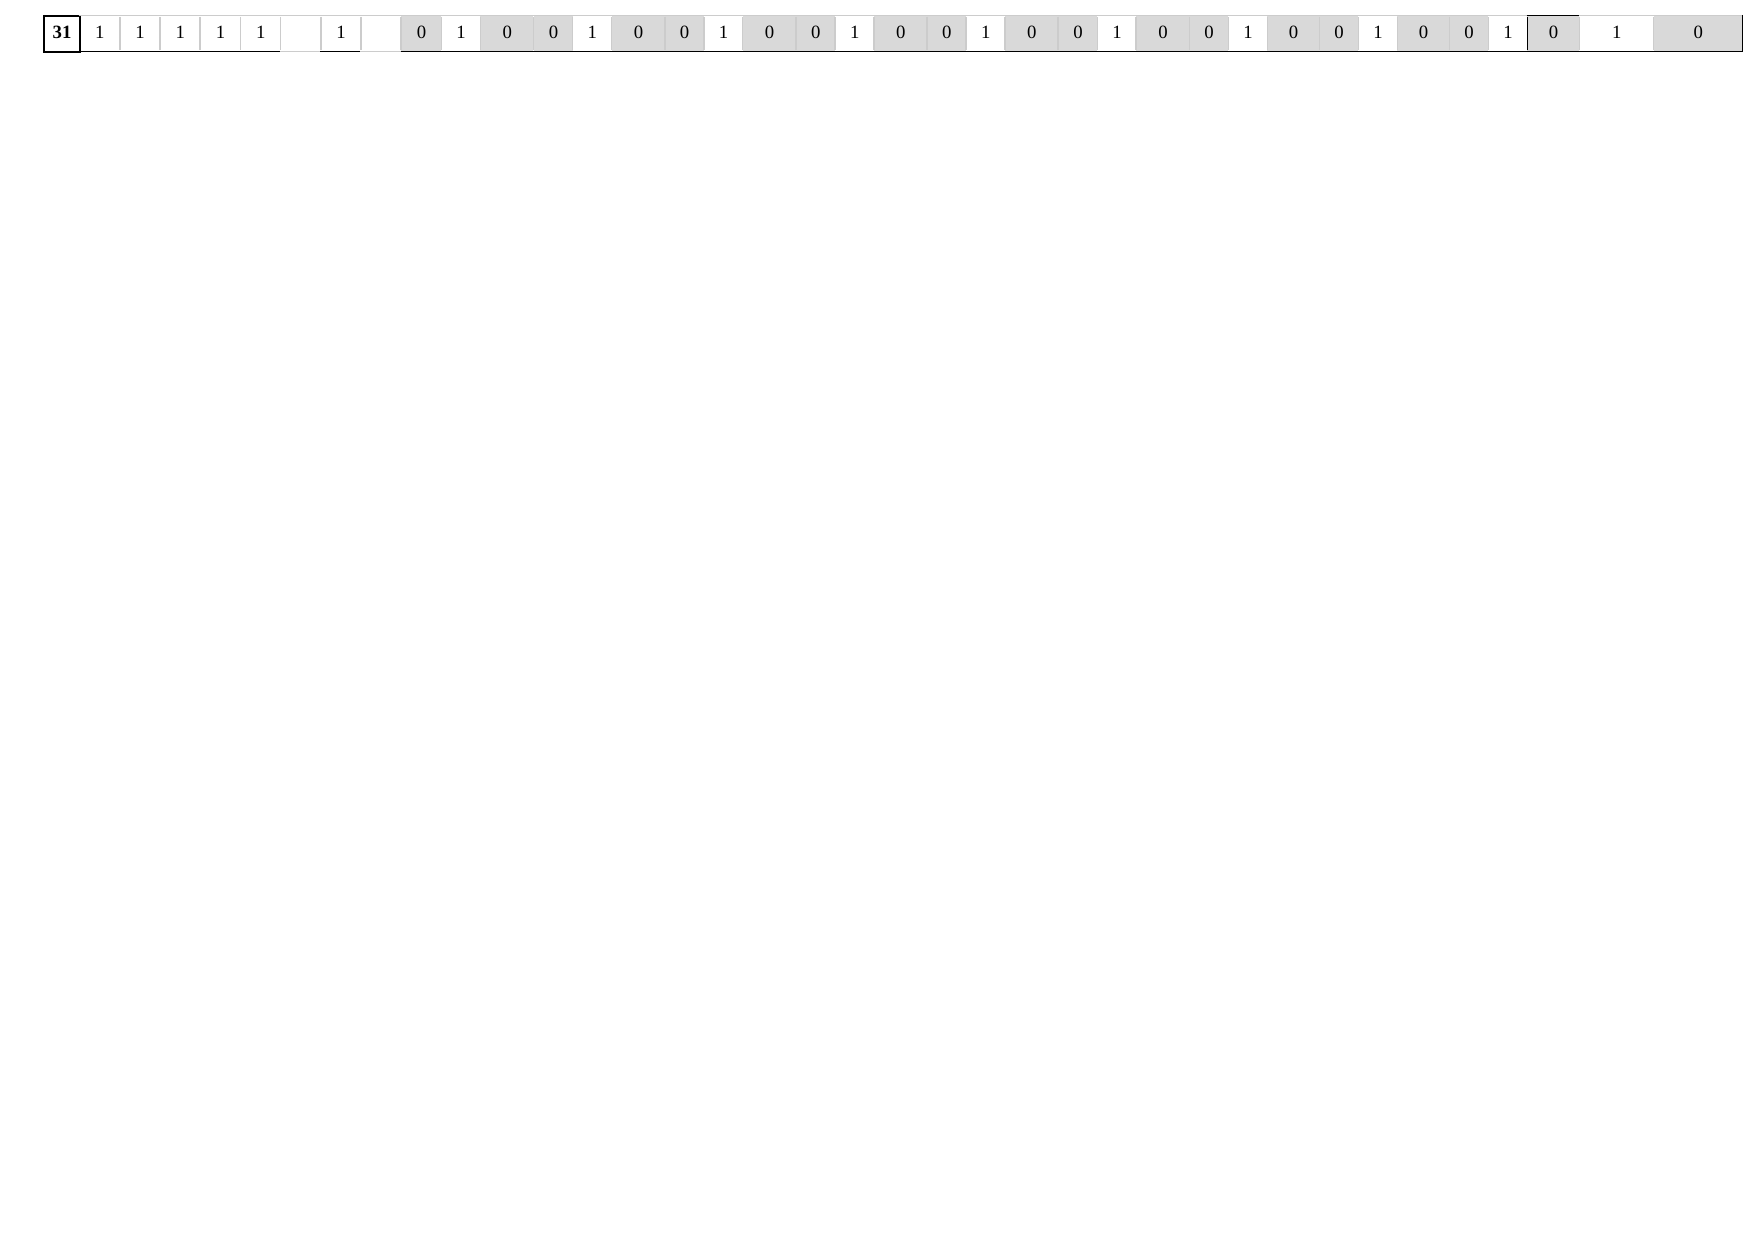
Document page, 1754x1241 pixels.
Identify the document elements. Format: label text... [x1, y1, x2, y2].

table_cell 1 [1579, 16, 1653, 51]
table_cell 0 [665, 16, 704, 51]
table_cell 0 [874, 16, 927, 51]
table_cell 1 [1488, 16, 1527, 51]
table_cell 0 [612, 16, 665, 51]
table_cell 0 [743, 16, 796, 51]
table_cell 0 [1267, 16, 1319, 51]
table_cell 0 [1527, 16, 1579, 51]
table_cell 1 [160, 16, 200, 51]
table_cell 0 [480, 16, 533, 51]
table_cell 0 [1654, 16, 1742, 51]
table_cell 1 [81, 16, 120, 51]
table_cell 0 [1005, 16, 1058, 51]
table_cell 1 [1228, 16, 1267, 51]
table_cell 0 [1189, 16, 1228, 51]
table_cell [361, 16, 401, 51]
table_cell 1 [704, 16, 743, 51]
table_cell 0 [1449, 16, 1488, 51]
table_cell 0 [1397, 16, 1449, 51]
table_cell 1 [321, 16, 361, 51]
table_cell 1 [200, 16, 240, 51]
table_cell 0 [1058, 16, 1097, 51]
table_cell 0 [534, 16, 573, 51]
table_cell 0 [927, 16, 966, 51]
table_cell 1 [240, 16, 281, 51]
table_cell 1 [573, 16, 612, 51]
table_cell 0 [401, 16, 441, 51]
table_cell 1 [1097, 16, 1136, 51]
table_cell 1 [1358, 16, 1397, 51]
table_cell 1 [120, 16, 160, 51]
table_cell 0 [1136, 16, 1189, 51]
table_cell 1 [966, 16, 1005, 51]
table_cell 0 [796, 16, 835, 51]
table_cell 0 [1319, 16, 1358, 51]
table_cell 31 [45, 17, 79, 51]
table_cell [281, 16, 321, 51]
table_cell 1 [441, 16, 480, 51]
table_cell 1 [835, 16, 874, 51]
